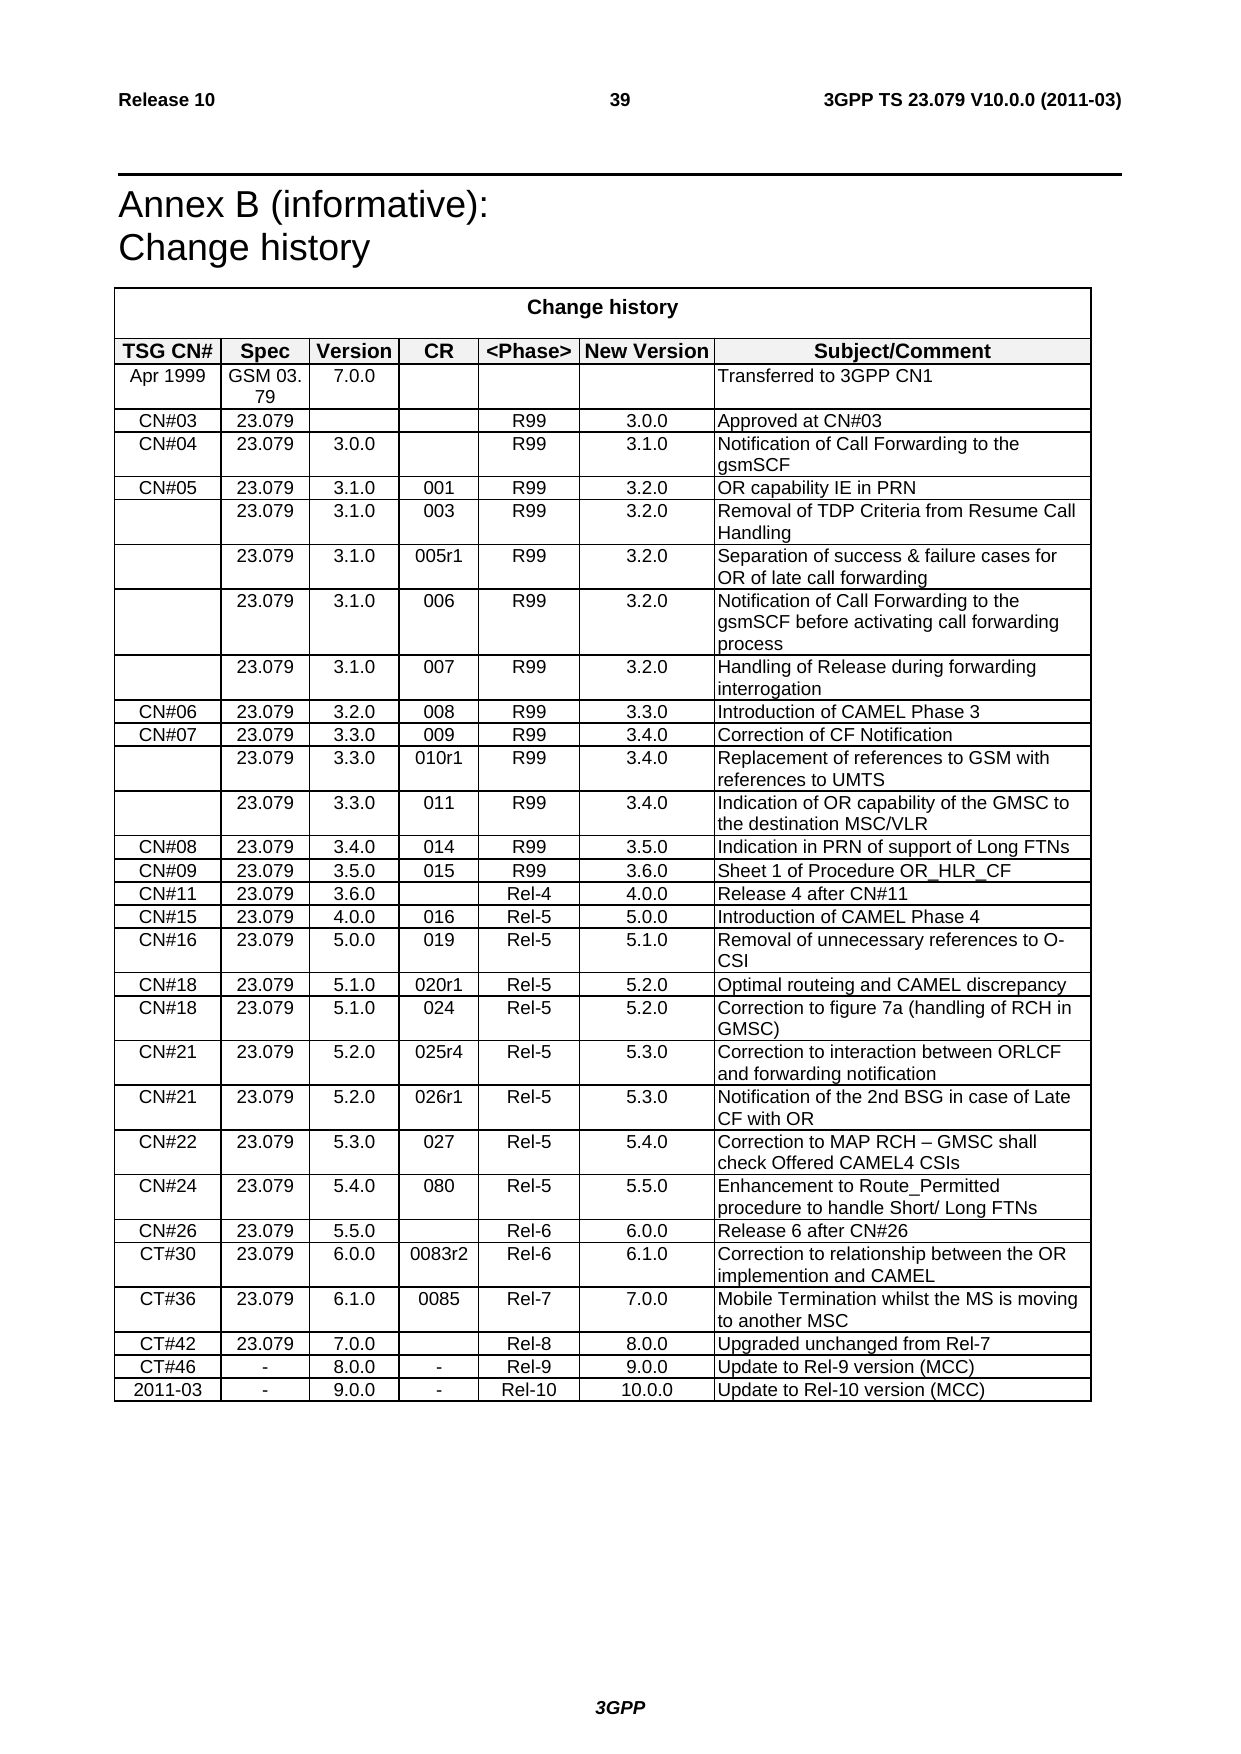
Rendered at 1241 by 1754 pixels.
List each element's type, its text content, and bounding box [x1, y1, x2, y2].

table_cell 005r1 [400, 545, 478, 588]
table_cell 019 [400, 929, 478, 972]
table_cell CR [400, 339, 478, 363]
table_cell 23.079 [222, 1041, 309, 1084]
table_cell 5.1.0 [310, 997, 398, 1040]
table_cell [400, 433, 478, 476]
table_cell 23.079 [222, 792, 309, 835]
table_cell Rel-5 [479, 997, 579, 1040]
table_cell 007 [400, 656, 478, 699]
table_cell 23.079 [222, 1175, 309, 1218]
table_cell Rel-5 [479, 1086, 579, 1129]
table_cell CN#16 [115, 929, 220, 972]
table_cell Version [310, 339, 398, 363]
table_cell CN#22 [115, 1131, 220, 1174]
table_cell Rel-5 [479, 1175, 579, 1218]
table_cell CN#11 [115, 883, 220, 904]
table_cell 23.079 [222, 997, 309, 1040]
table_cell 3.5.0 [580, 836, 714, 858]
table_cell 3.4.0 [310, 836, 398, 858]
table_cell Enhancement to Route_Permitted procedure to handle Short/ Long FTNs [715, 1175, 1090, 1218]
table_cell 23.079 [222, 1333, 309, 1354]
table_cell 0083r2 [400, 1243, 478, 1286]
table_cell 001 [400, 477, 478, 499]
table_cell 014 [400, 836, 478, 858]
table_cell 9.0.0 [580, 1356, 714, 1377]
table_cell 080 [400, 1175, 478, 1218]
table_cell 3.3.0 [310, 724, 398, 745]
table_cell CN#21 [115, 1086, 220, 1129]
table_cell 5.3.0 [580, 1086, 714, 1129]
table_cell OR capability IE in PRN [715, 477, 1090, 499]
table_cell - [400, 1379, 478, 1400]
table_cell 5.2.0 [310, 1086, 398, 1129]
table_cell <Phase> [479, 339, 579, 363]
table_cell Subject/Comment [715, 339, 1090, 363]
table_cell [479, 365, 579, 408]
table_cell [115, 590, 220, 654]
table_cell 5.3.0 [310, 1131, 398, 1174]
table_cell 003 [400, 500, 478, 543]
table_cell R99 [479, 836, 579, 858]
table_cell [400, 410, 478, 431]
table_cell 3.1.0 [580, 433, 714, 476]
table_cell [115, 656, 220, 699]
table_cell Rel-10 [479, 1379, 579, 1400]
table_cell 3.1.0 [310, 477, 398, 499]
table_cell R99 [479, 656, 579, 699]
table_cell 025r4 [400, 1041, 478, 1084]
table_cell Release 6 after CN#26 [715, 1220, 1090, 1242]
table_cell 009 [400, 724, 478, 745]
table_cell [400, 365, 478, 408]
table_cell 4.0.0 [580, 883, 714, 904]
table_cell 3.5.0 [310, 860, 398, 881]
table_cell 5.0.0 [580, 906, 714, 927]
table_cell 016 [400, 906, 478, 927]
table_cell R99 [479, 410, 579, 431]
table_cell Separation of success & failure cases for OR of late call forwarding [715, 545, 1090, 588]
table_cell R99 [479, 792, 579, 835]
table_cell Indication in PRN of support of Long FTNs [715, 836, 1090, 858]
table_cell Removal of unnecessary references to O-CSI [715, 929, 1090, 972]
table_cell 23.079 [222, 1288, 309, 1331]
table_cell 008 [400, 701, 478, 722]
table_cell Rel-9 [479, 1356, 579, 1377]
table_cell 3.1.0 [310, 590, 398, 654]
table_cell Rel-6 [479, 1243, 579, 1286]
table_cell Sheet 1 of Procedure OR_HLR_CF [715, 860, 1090, 881]
table_cell 8.0.0 [580, 1333, 714, 1354]
table_cell 3.0.0 [310, 433, 398, 476]
table_cell 23.079 [222, 1243, 309, 1286]
table_cell 3.2.0 [310, 701, 398, 722]
table_cell CN#03 [115, 410, 220, 431]
table_cell [400, 1333, 478, 1354]
table_cell 6.0.0 [580, 1220, 714, 1242]
table_cell 6.1.0 [310, 1288, 398, 1331]
table_cell 3.2.0 [580, 477, 714, 499]
table_cell 010r1 [400, 747, 478, 790]
table_cell Correction to relationship between the OR implemention and CAMEL [715, 1243, 1090, 1286]
table_cell [115, 747, 220, 790]
table_cell CN#21 [115, 1041, 220, 1084]
table_cell 5.2.0 [580, 997, 714, 1040]
table_cell Rel-5 [479, 973, 579, 995]
table_cell 8.0.0 [310, 1356, 398, 1377]
table_cell 3.0.0 [580, 410, 714, 431]
table_cell - [222, 1356, 309, 1377]
table_cell Introduction of CAMEL Phase 3 [715, 701, 1090, 722]
table_cell [400, 1220, 478, 1242]
table_cell Update to Rel-9 version (MCC) [715, 1356, 1090, 1377]
table_cell 23.079 [222, 656, 309, 699]
table_cell R99 [479, 433, 579, 476]
table_cell 6.1.0 [580, 1243, 714, 1286]
table_cell 9.0.0 [310, 1379, 398, 1400]
table_cell 3.1.0 [310, 656, 398, 699]
table_cell 23.079 [222, 747, 309, 790]
table_cell Removal of TDP Criteria from Resume Call Handling [715, 500, 1090, 543]
table_cell 23.079 [222, 1086, 309, 1129]
table_cell 3.1.0 [310, 500, 398, 543]
table_cell 3.2.0 [580, 500, 714, 543]
table_cell [310, 410, 398, 431]
table_cell Handling of Release during forwarding interrogation [715, 656, 1090, 699]
table_cell Approved at CN#03 [715, 410, 1090, 431]
table_cell [115, 500, 220, 543]
table_cell Optimal routeing and CAMEL discrepancy [715, 973, 1090, 995]
table_cell CN#18 [115, 973, 220, 995]
table_cell 23.079 [222, 477, 309, 499]
table_cell 026r1 [400, 1086, 478, 1129]
table_cell CN#07 [115, 724, 220, 745]
table_cell 23.079 [222, 724, 309, 745]
table_cell R99 [479, 860, 579, 881]
table_cell 7.0.0 [310, 1333, 398, 1354]
table_cell CN#06 [115, 701, 220, 722]
table_header Change history [115, 289, 1090, 338]
table_cell 5.0.0 [310, 929, 398, 972]
table_cell 006 [400, 590, 478, 654]
subtitle Annex B (informative): Change history [118, 176, 1122, 268]
table_cell R99 [479, 590, 579, 654]
table_cell CT#42 [115, 1333, 220, 1354]
table_cell 5.5.0 [310, 1220, 398, 1242]
table_cell CN#15 [115, 906, 220, 927]
table_cell CN#09 [115, 860, 220, 881]
table_cell CT#46 [115, 1356, 220, 1377]
table_cell TSG CN# [115, 339, 220, 363]
table_cell 011 [400, 792, 478, 835]
table_cell 23.079 [222, 906, 309, 927]
table_cell Replacement of references to GSM with references to UMTS [715, 747, 1090, 790]
table_cell Rel-5 [479, 1131, 579, 1174]
table_cell Rel-5 [479, 929, 579, 972]
table_cell Rel-8 [479, 1333, 579, 1354]
table_cell 23.079 [222, 500, 309, 543]
table_cell [400, 883, 478, 904]
table_cell CN#05 [115, 477, 220, 499]
table_cell - [222, 1379, 309, 1400]
table_cell 3.1.0 [310, 545, 398, 588]
table_cell Rel-5 [479, 906, 579, 927]
table_cell 23.079 [222, 860, 309, 881]
table_cell 5.1.0 [580, 929, 714, 972]
table_cell GSM 03.79 [222, 365, 309, 408]
table_cell 024 [400, 997, 478, 1040]
table_cell 10.0.0 [580, 1379, 714, 1400]
table_cell R99 [479, 724, 579, 745]
table_cell R99 [479, 701, 579, 722]
table_cell Indication of OR capability of the GMSC to the destination MSC/VLR [715, 792, 1090, 835]
table_cell Correction of CF Notification [715, 724, 1090, 745]
table_cell Spec [222, 339, 309, 363]
table_cell 5.4.0 [310, 1175, 398, 1218]
table_cell Upgraded unchanged from Rel-7 [715, 1333, 1090, 1354]
table_cell R99 [479, 545, 579, 588]
table_cell 3.2.0 [580, 656, 714, 699]
table_cell 5.4.0 [580, 1131, 714, 1174]
table_cell CT#30 [115, 1243, 220, 1286]
table_cell 2011-03 [115, 1379, 220, 1400]
table_cell Introduction of CAMEL Phase 4 [715, 906, 1090, 927]
table_cell 23.079 [222, 545, 309, 588]
table_cell 3.4.0 [580, 747, 714, 790]
table_cell 3.3.0 [310, 747, 398, 790]
table_cell 3.6.0 [310, 883, 398, 904]
table_cell New Version [580, 339, 714, 363]
table_cell Notification of Call Forwarding to the gsmSCF before activating call forwarding process [715, 590, 1090, 654]
table_cell 5.1.0 [310, 973, 398, 995]
table_cell Rel-5 [479, 1041, 579, 1084]
table_cell 3.6.0 [580, 860, 714, 881]
table_cell 5.5.0 [580, 1175, 714, 1218]
table_cell Mobile Termination whilst the MS is moving to another MSC [715, 1288, 1090, 1331]
table_cell CN#24 [115, 1175, 220, 1218]
table_cell 23.079 [222, 433, 309, 476]
table_cell 027 [400, 1131, 478, 1174]
table_cell 3.2.0 [580, 545, 714, 588]
table_cell 23.079 [222, 410, 309, 431]
table_cell 23.079 [222, 929, 309, 972]
table_cell [115, 792, 220, 835]
table_cell CT#36 [115, 1288, 220, 1331]
table_cell 23.079 [222, 836, 309, 858]
table_cell CN#08 [115, 836, 220, 858]
table_cell - [400, 1356, 478, 1377]
table_cell Rel-4 [479, 883, 579, 904]
table_cell CN#04 [115, 433, 220, 476]
table_cell [580, 365, 714, 408]
table_cell Rel-6 [479, 1220, 579, 1242]
table_cell 5.2.0 [310, 1041, 398, 1084]
table_cell Notification of Call Forwarding to the gsmSCF [715, 433, 1090, 476]
table_cell 3.4.0 [580, 724, 714, 745]
table_cell [115, 545, 220, 588]
table_cell Notification of the 2nd BSG in case of Late CF with OR [715, 1086, 1090, 1129]
table_cell Release 4 after CN#11 [715, 883, 1090, 904]
table_cell 6.0.0 [310, 1243, 398, 1286]
table_cell Update to Rel-10 version (MCC) [715, 1379, 1090, 1400]
table_cell 5.2.0 [580, 973, 714, 995]
table_cell 23.079 [222, 701, 309, 722]
table_cell 7.0.0 [310, 365, 398, 408]
table_cell 3.3.0 [310, 792, 398, 835]
table_cell Apr 1999 [115, 365, 220, 408]
table_cell CN#26 [115, 1220, 220, 1242]
table_cell 4.0.0 [310, 906, 398, 927]
table_cell Rel-7 [479, 1288, 579, 1331]
table_cell 015 [400, 860, 478, 881]
table_cell Correction to MAP RCH – GMSC shall check Offered CAMEL4 CSIs [715, 1131, 1090, 1174]
table_cell Correction to interaction between ORLCF and forwarding notification [715, 1041, 1090, 1084]
table_cell 3.4.0 [580, 792, 714, 835]
table_cell 3.3.0 [580, 701, 714, 722]
table_cell 020r1 [400, 973, 478, 995]
table_cell R99 [479, 477, 579, 499]
table_cell 7.0.0 [580, 1288, 714, 1331]
table_cell 23.079 [222, 590, 309, 654]
table_cell R99 [479, 747, 579, 790]
table_cell Correction to figure 7a (handling of RCH in GMSC) [715, 997, 1090, 1040]
table_cell 23.079 [222, 973, 309, 995]
table_cell R99 [479, 500, 579, 543]
table_cell 5.3.0 [580, 1041, 714, 1084]
table_cell 0085 [400, 1288, 478, 1331]
table_cell Transferred to 3GPP CN1 [715, 365, 1090, 408]
table_cell CN#18 [115, 997, 220, 1040]
table_cell 23.079 [222, 1220, 309, 1242]
table_cell 3.2.0 [580, 590, 714, 654]
table_cell 23.079 [222, 1131, 309, 1174]
table_cell 23.079 [222, 883, 309, 904]
